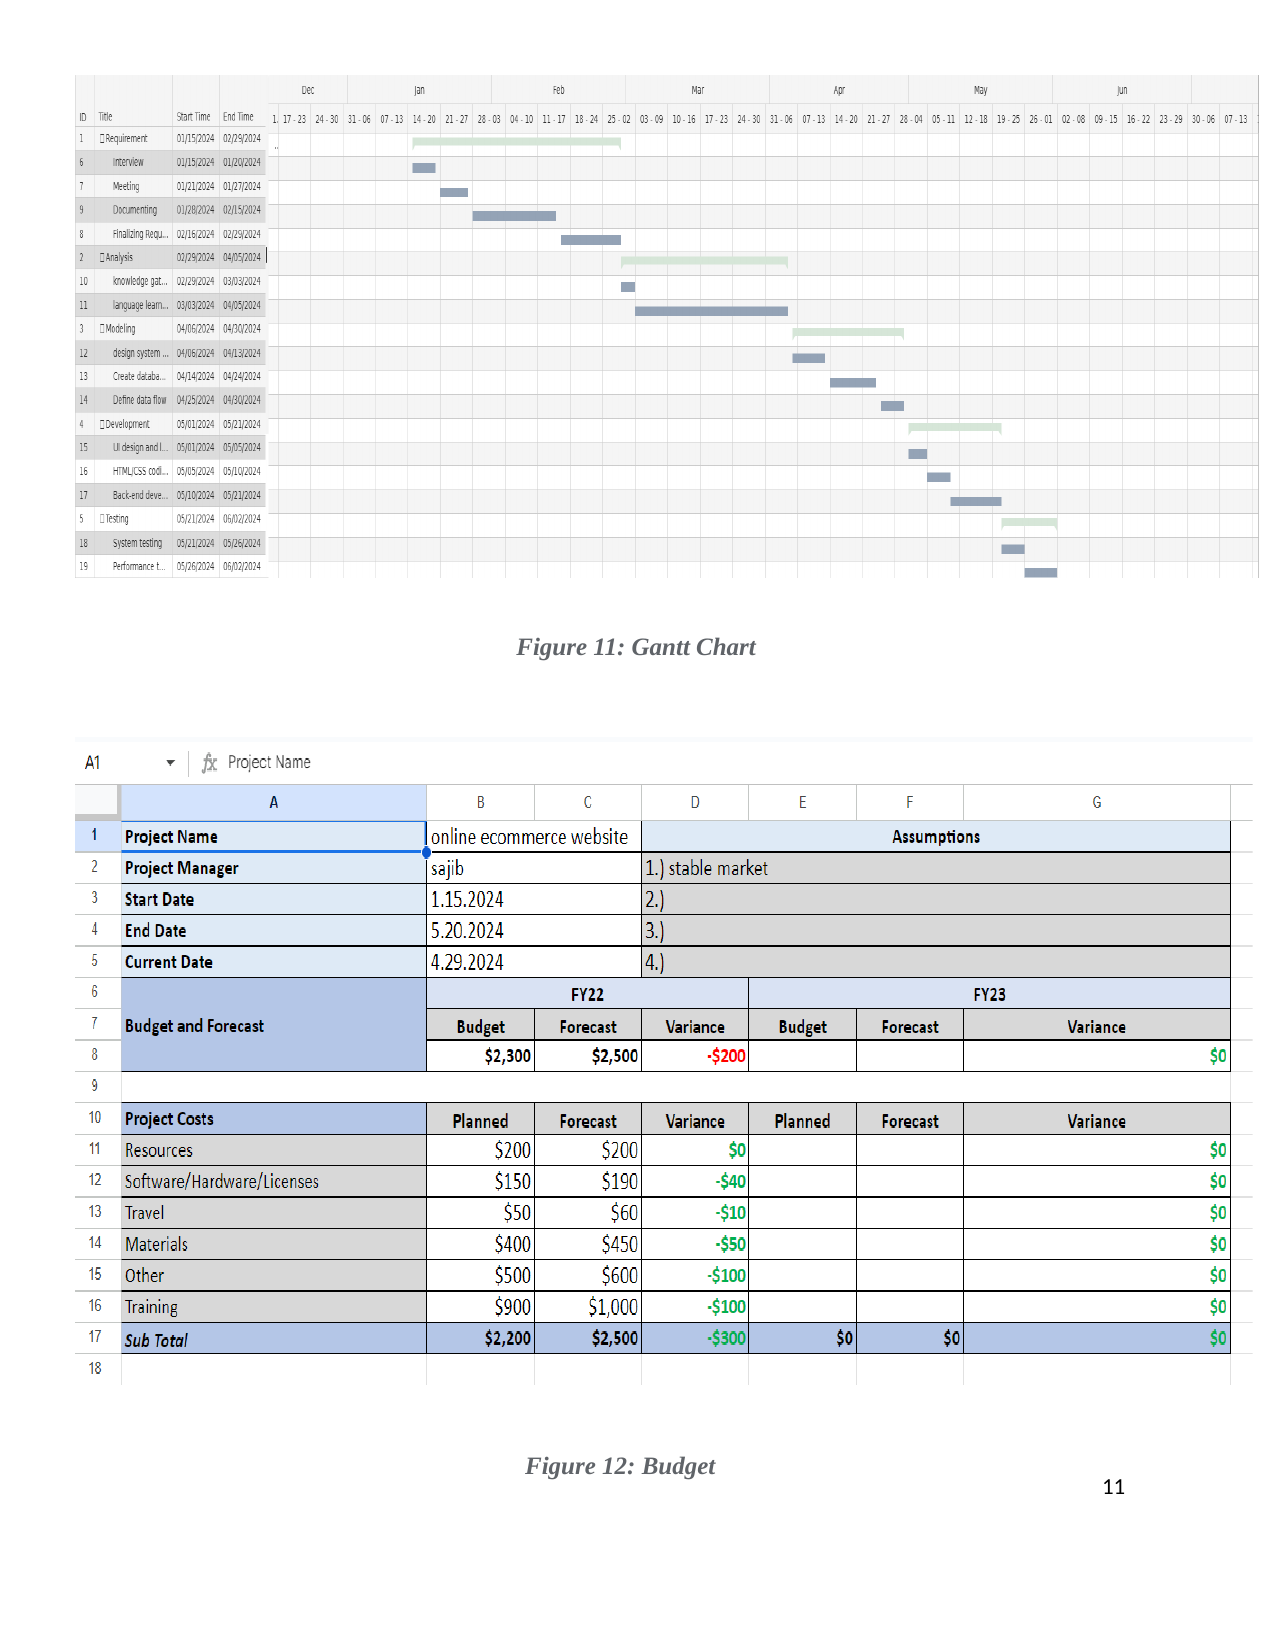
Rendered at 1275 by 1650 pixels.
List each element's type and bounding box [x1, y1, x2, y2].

picture [75, 75, 1259, 578]
picture [75, 737, 1253, 1385]
